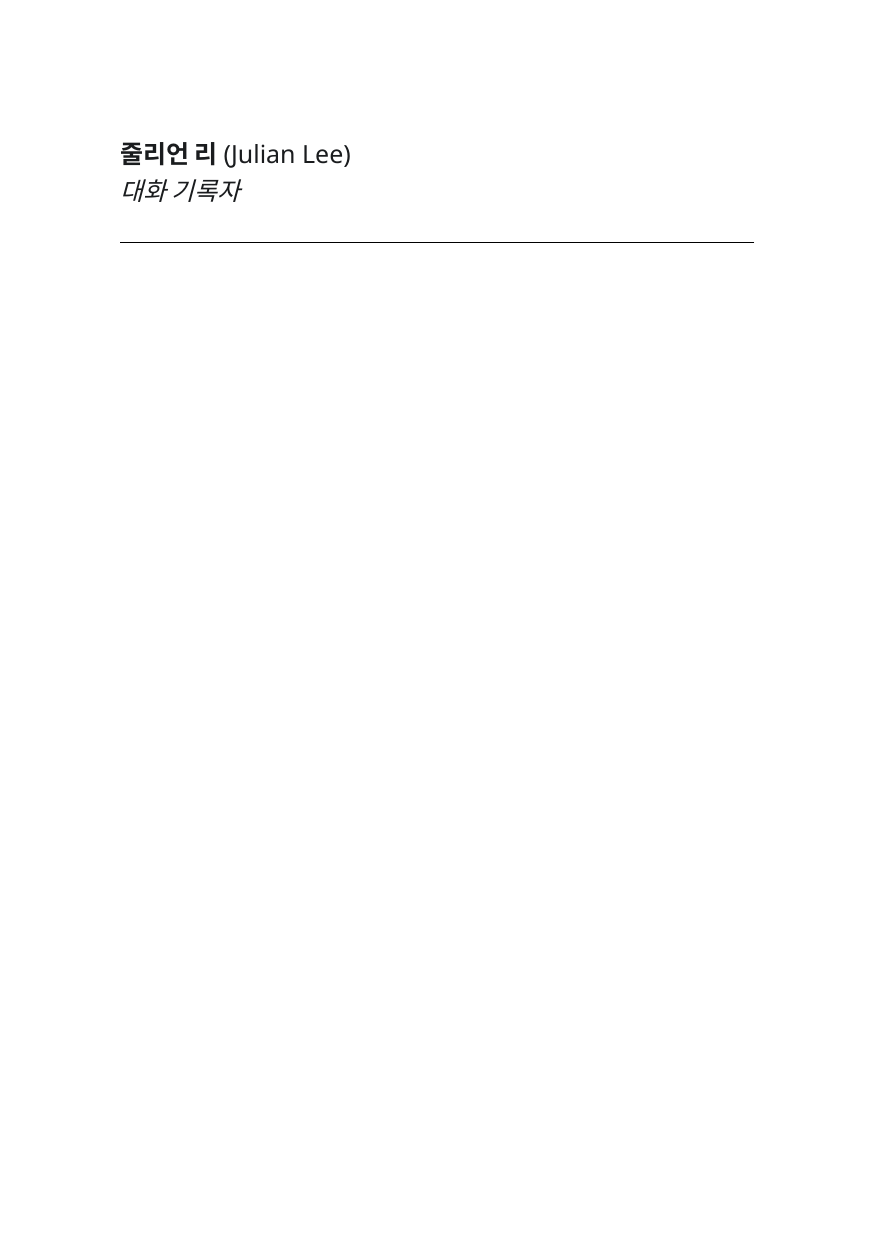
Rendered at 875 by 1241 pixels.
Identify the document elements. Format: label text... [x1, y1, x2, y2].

text 줄리언 리 (Julian Lee) 대화 기록자 [223, 135, 754, 207]
